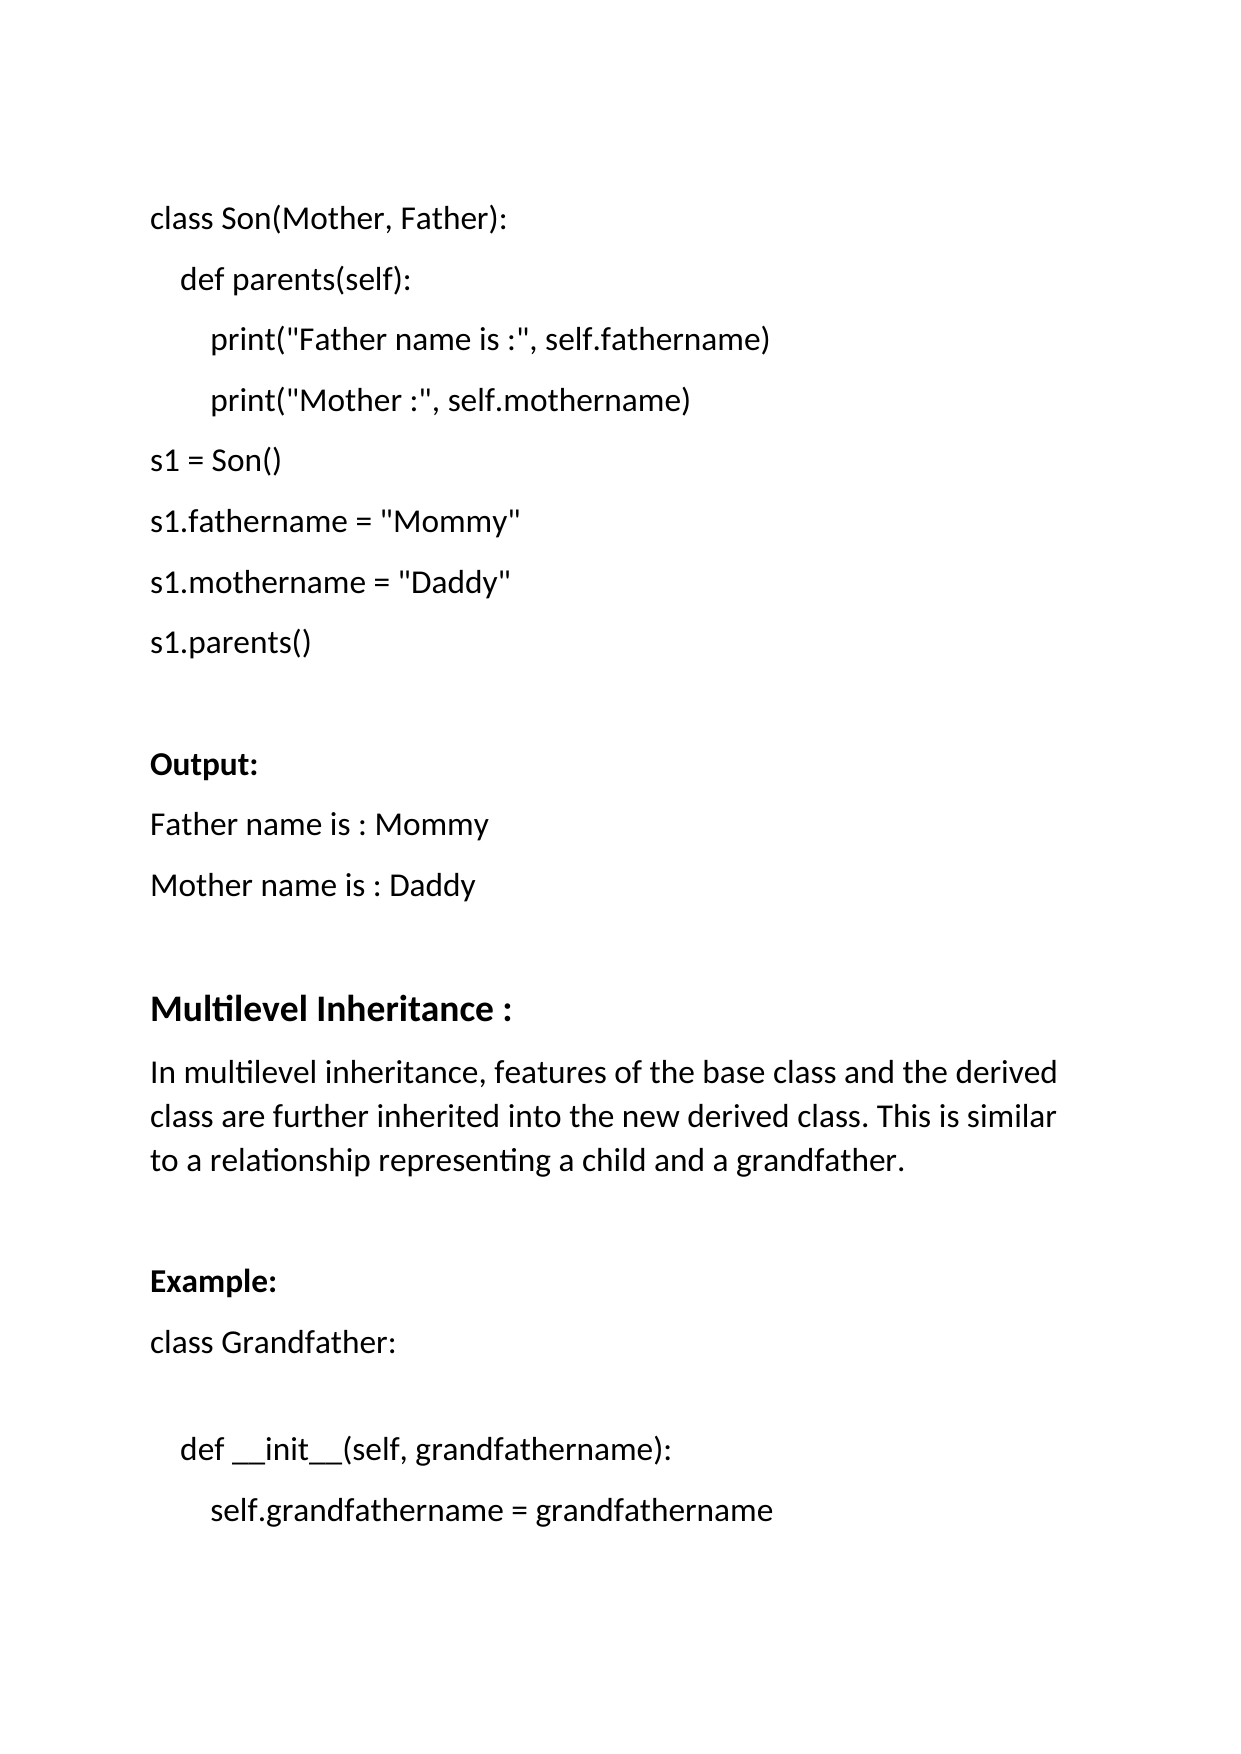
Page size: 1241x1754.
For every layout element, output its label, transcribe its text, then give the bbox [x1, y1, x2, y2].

text Output: [150, 742, 1090, 783]
text print("Father name is :", self.fathername) [150, 318, 1090, 359]
text In multilevel inheritance, features of the base class and the derived class are further inherited into the new derived class. This is similar to a relationship representing a child and a grandfather. [150, 1051, 1090, 1180]
text s1 = Son() [150, 439, 1090, 480]
text s1.fathername = "Mommy" [150, 500, 1090, 541]
text print("Mother :", self.mothername) [150, 379, 1090, 419]
text def parents(self): [150, 257, 1090, 298]
text self.grandfathername = grandfathername [150, 1489, 1090, 1530]
text Father name is : Mommy [150, 803, 1090, 844]
text Mother name is : Daddy [150, 864, 1090, 904]
text def __init__(self, grandfathername): [150, 1428, 1090, 1469]
text class Grandfather: [150, 1321, 1090, 1362]
text class Son(Mother, Father): [150, 197, 1090, 238]
text Example: [150, 1260, 1090, 1301]
text s1.mothername = "Daddy" [150, 561, 1090, 601]
text Multilevel Inheritance : [150, 985, 1090, 1031]
text s1.parents() [150, 621, 1090, 662]
